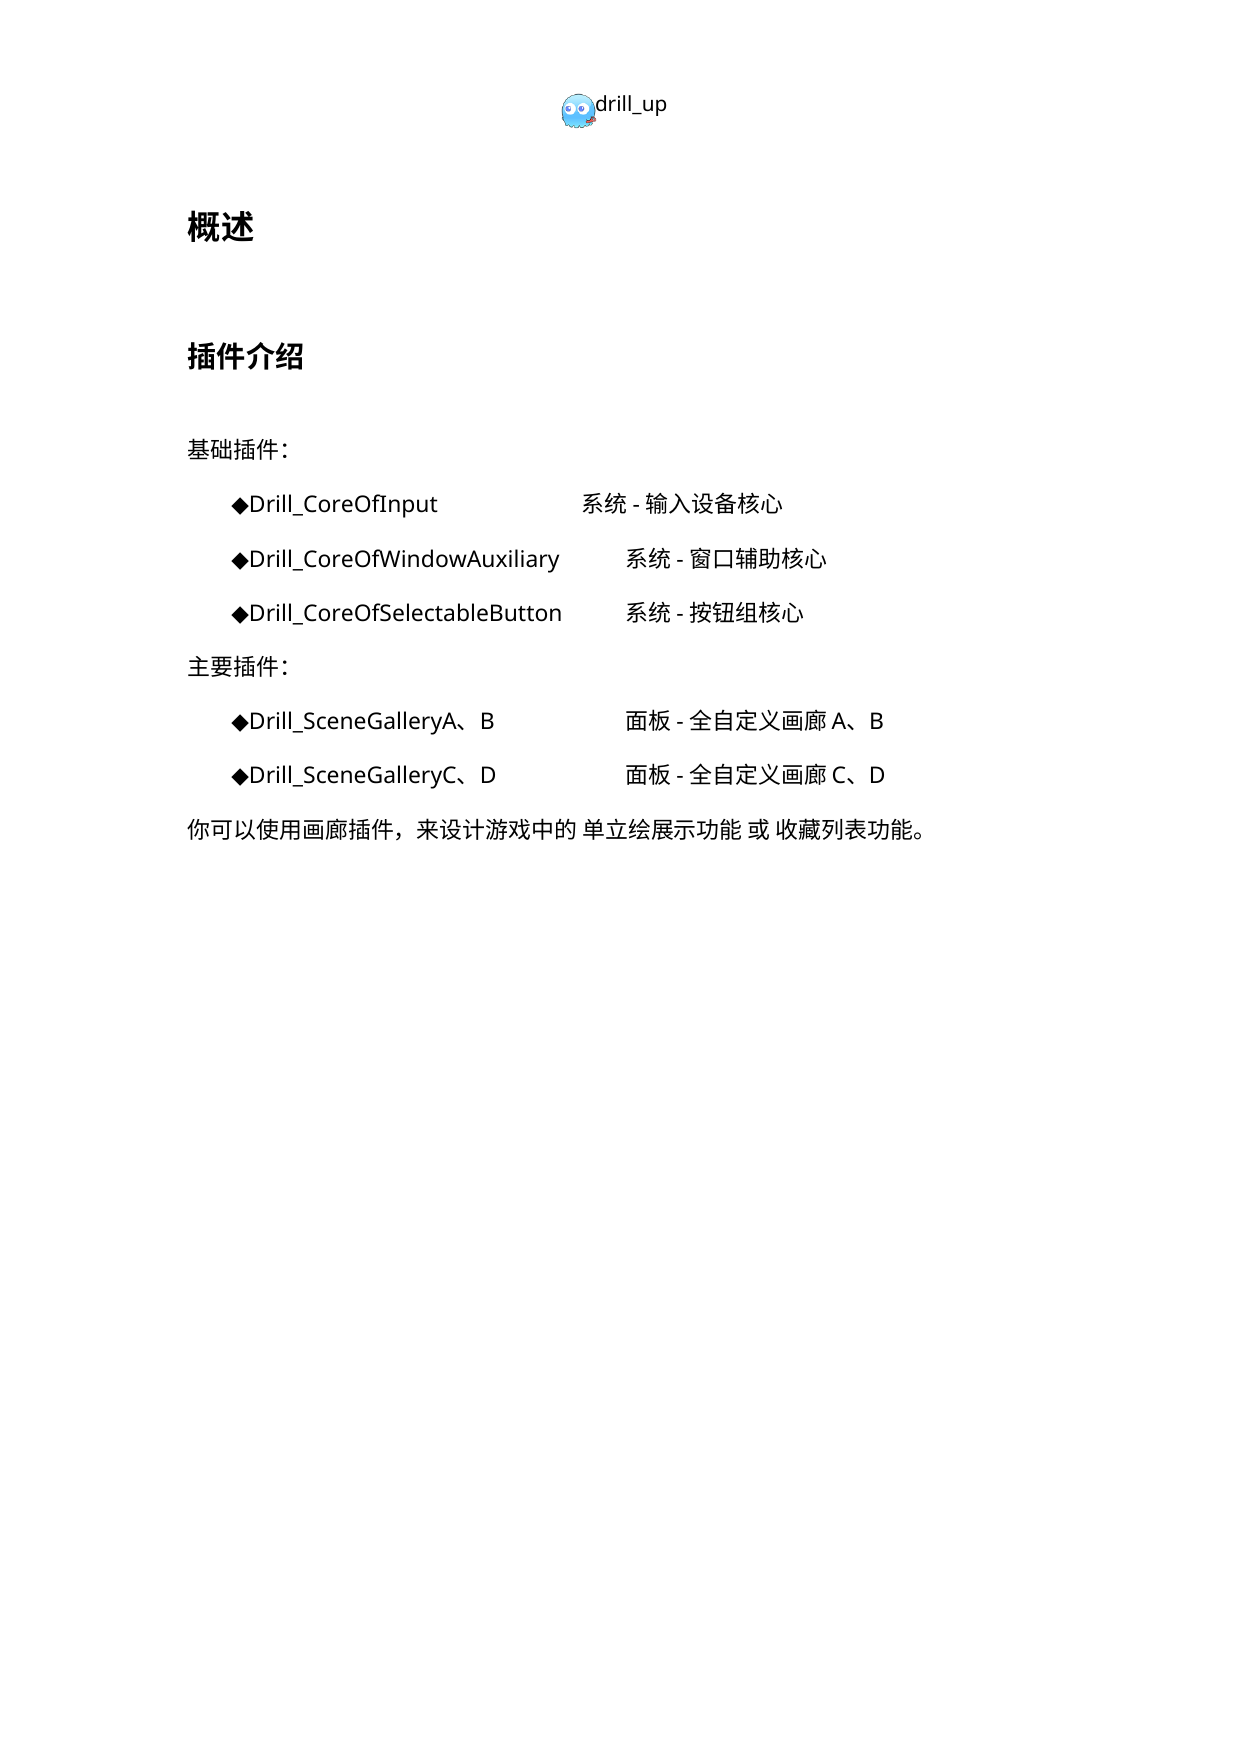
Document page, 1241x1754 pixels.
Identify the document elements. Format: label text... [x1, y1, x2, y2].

text 概述 [187, 191, 1053, 259]
text ◆Drill_CoreOfWindowAuxiliary 系统 - 窗口辅助核心 [187, 541, 1053, 574]
text 基础插件： [187, 432, 1053, 466]
picture [556, 88, 597, 130]
text ◆Drill_CoreOfInput 系统 - 输入设备核心 [187, 486, 1053, 520]
subtitle 插件介绍 [187, 321, 1053, 389]
text ◆Drill_CoreOfSelectableButton 系统 - 按钮组核心 [187, 595, 1053, 628]
text 主要插件： [187, 649, 1053, 682]
text ◆Drill_SceneGalleryC、D 面板 - 全自定义画廊C、D [187, 757, 1053, 790]
text 你可以使用画廊插件，来设计游戏中的 单立绘展示功能 或 收藏列表功能。 [187, 811, 1053, 845]
text ◆Drill_SceneGalleryA、B 面板 - 全自定义画廊A、B [187, 703, 1053, 736]
